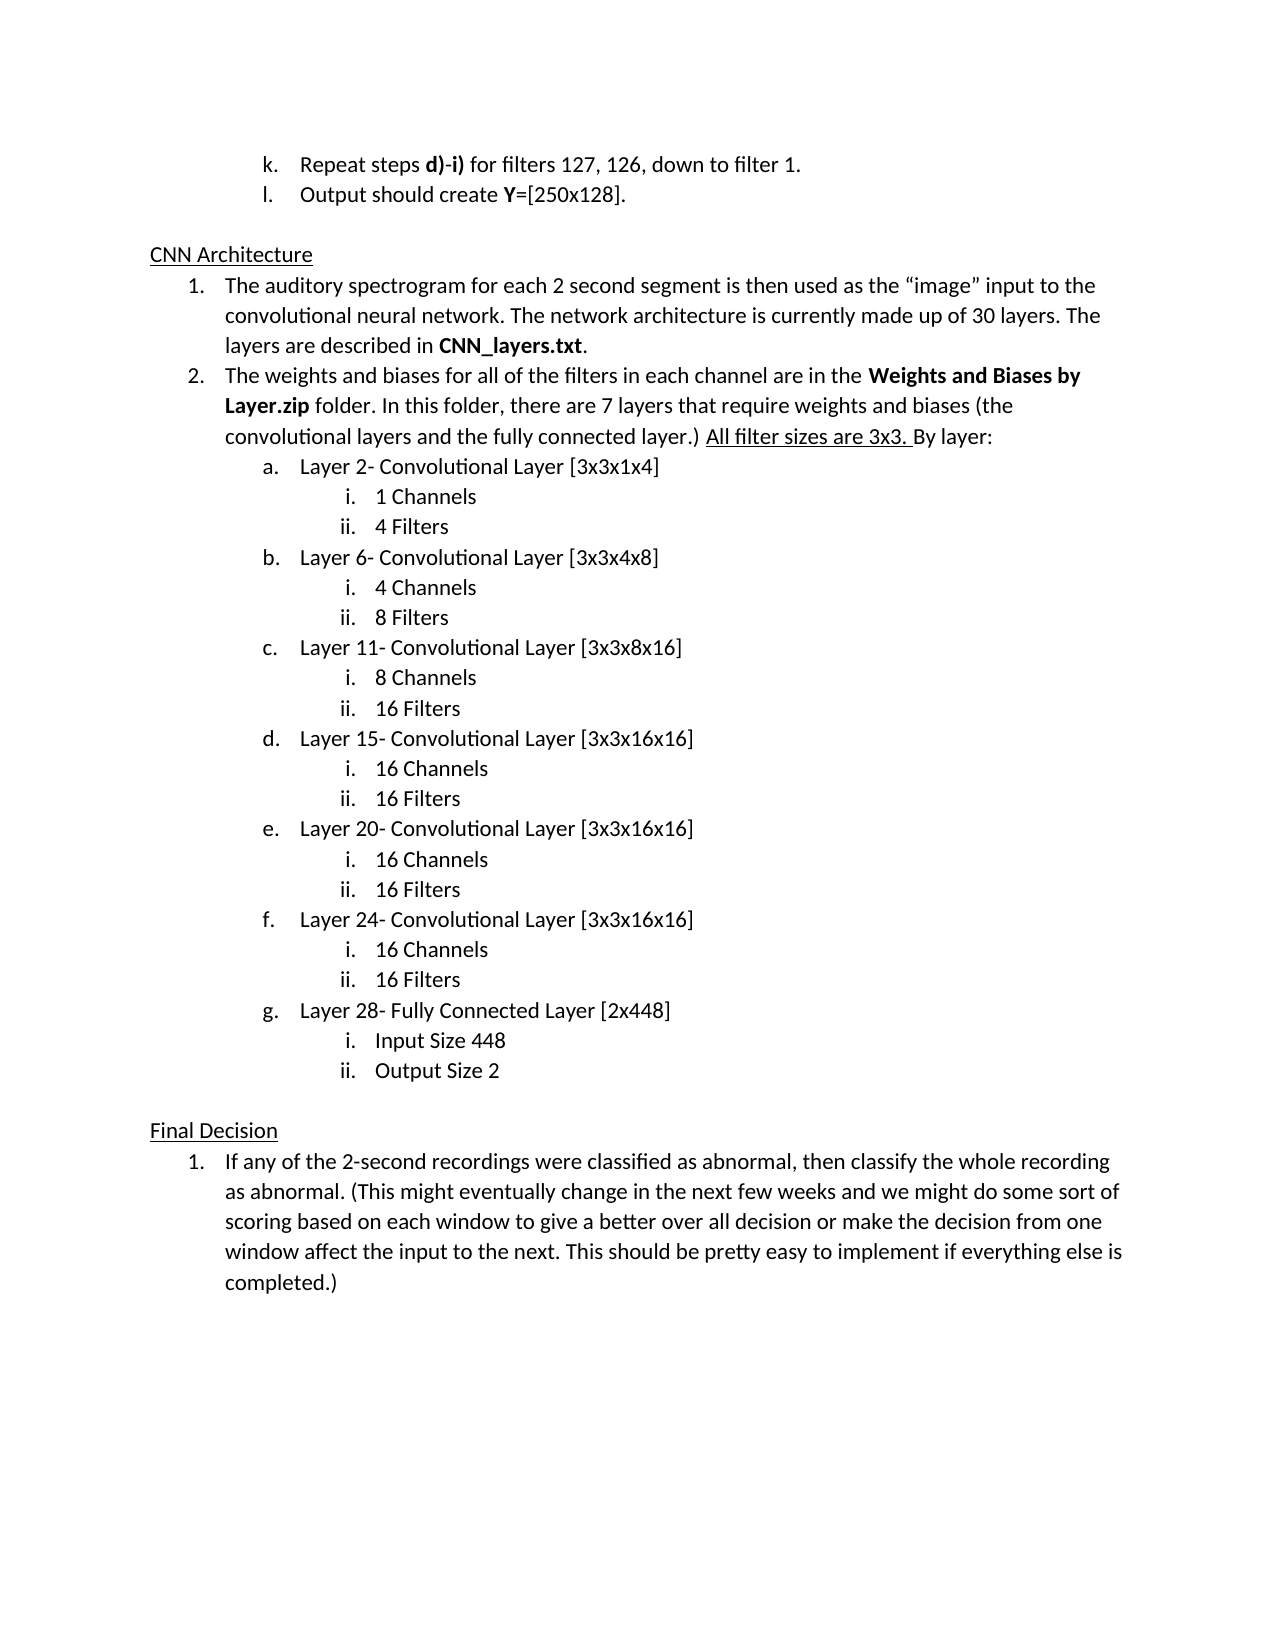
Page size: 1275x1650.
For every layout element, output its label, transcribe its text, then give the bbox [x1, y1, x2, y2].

list 16 Channels [356, 935, 1125, 963]
list 16 Channels [356, 754, 1125, 782]
text Final Decision [150, 1117, 1125, 1145]
list Layer 2- Convolutional Layer [3x3x1x4] [262, 452, 1125, 480]
list Output Size 2 [356, 1056, 1125, 1084]
list Layer 6- Convolutional Layer [3x3x4x8] [262, 543, 1125, 571]
list 4 Channels [356, 573, 1125, 601]
list 16 Filters [356, 784, 1125, 812]
list 8 Channels [356, 663, 1125, 692]
list 16 Channels [356, 845, 1125, 873]
list 16 Filters [356, 694, 1125, 722]
list Layer 20- Convolutional Layer [3x3x16x16] [262, 814, 1125, 843]
list Output should create Y=[250x128]. [262, 180, 1125, 208]
list The auditory spectrogram for each 2 second segment is then used as the “image” input to the convolutional neural network. The network architecture is currently made up of 30 layers. The layers are described in CNN_layers.txt. [187, 271, 1125, 359]
list Input Size 448 [356, 1026, 1125, 1054]
list Layer 11- Convolutional Layer [3x3x8x16] [262, 633, 1125, 661]
list 1 Channels [356, 482, 1125, 510]
list If any of the 2-second recordings were classified as abnormal, then classify the whole recording as abnormal. (This might eventually change in the next few weeks and we might do some sort of scoring based on each window to give a better over all decision or make the decision from one window affect the input to the next. This should be pretty easy to implement if everything else is completed.) [187, 1147, 1125, 1296]
list Layer 15- Convolutional Layer [3x3x16x16] [262, 724, 1125, 752]
list 4 Filters [356, 512, 1125, 541]
list Layer 24- Convolutional Layer [3x3x16x16] [262, 905, 1125, 933]
list Layer 28- Fully Connected Layer [2x448] [262, 996, 1125, 1024]
list 8 Filters [356, 603, 1125, 631]
list 16 Filters [356, 966, 1125, 994]
list 16 Filters [356, 875, 1125, 903]
text CNN Architecture [150, 241, 1125, 269]
list Repeat steps d)-i) for filters 127, 126, down to filter 1. [262, 150, 1125, 178]
list The weights and biases for all of the filters in each channel are in the Weights and Biases by Layer.zip folder. In this folder, there are 7 layers that require weights and biases (the convolutional layers and the fully connected layer.) All filter sizes are 3x3. By layer: [187, 361, 1125, 450]
